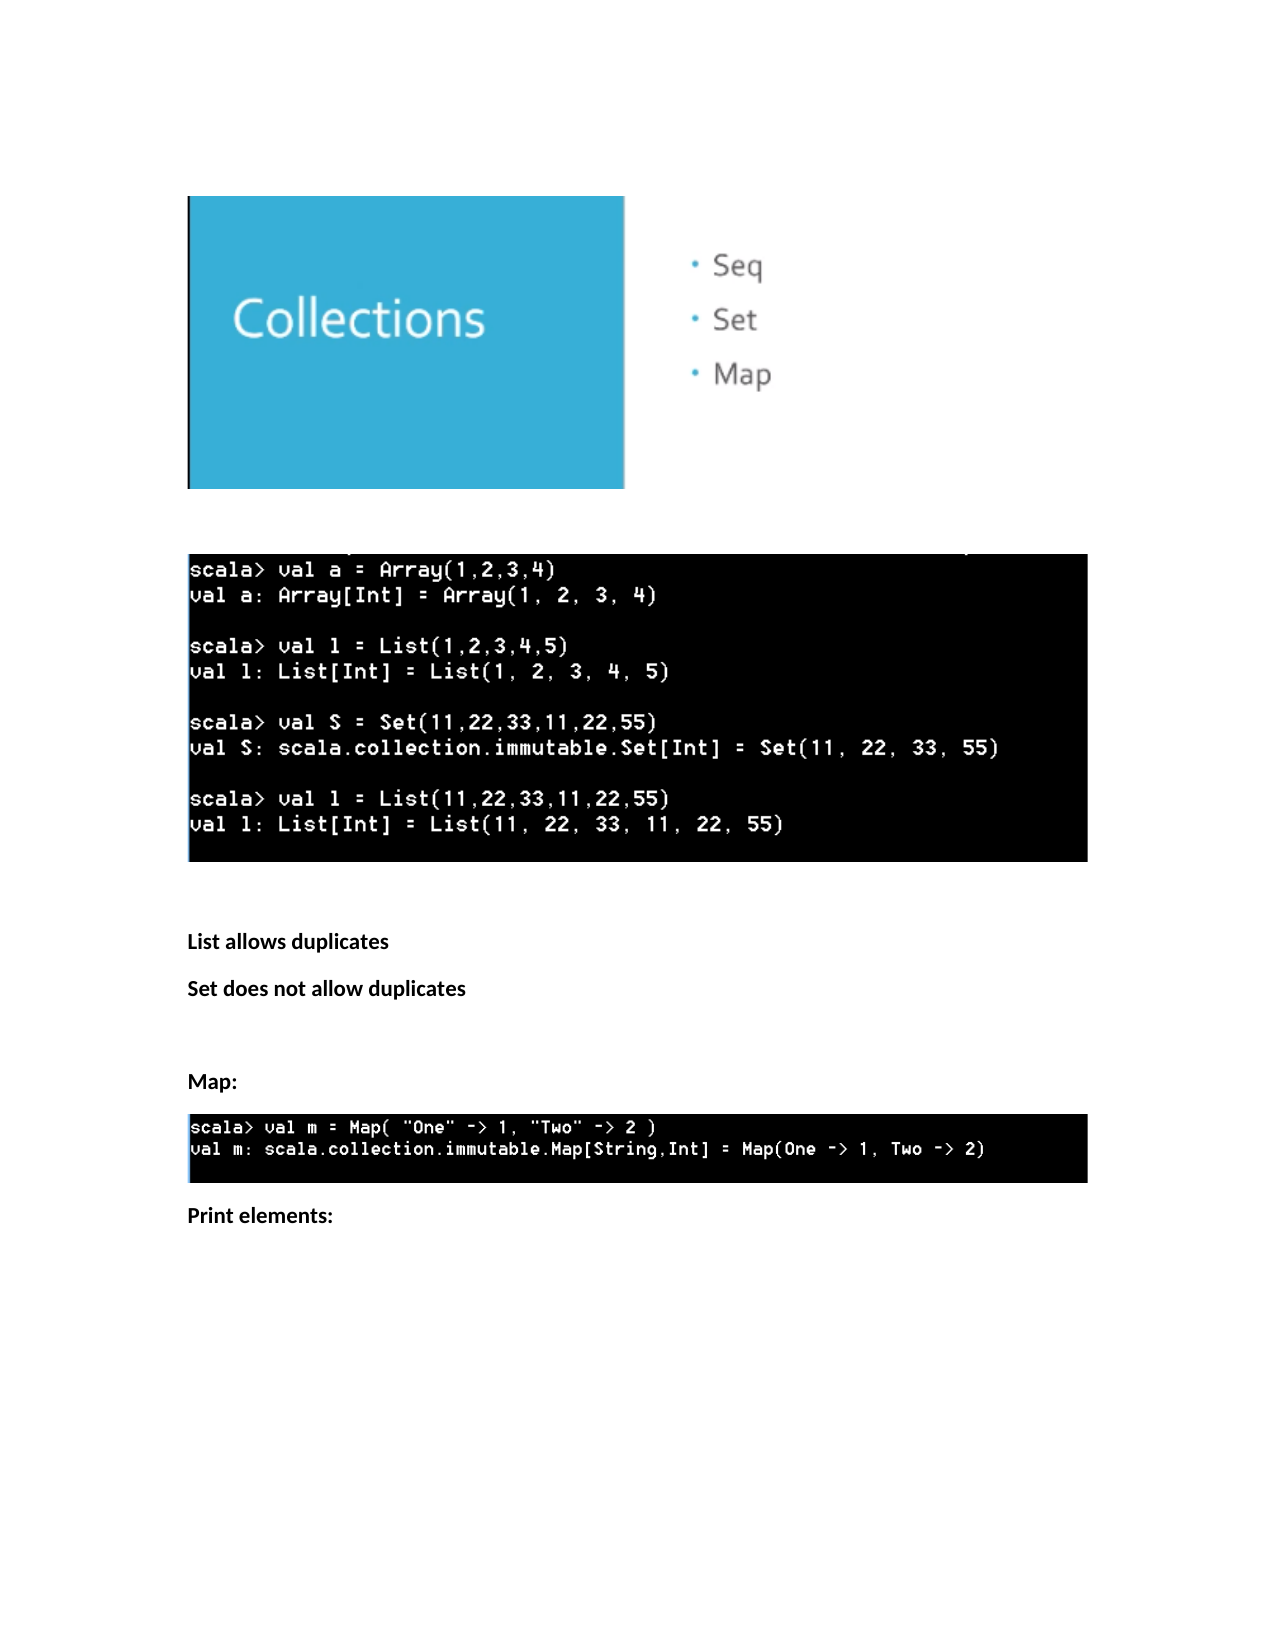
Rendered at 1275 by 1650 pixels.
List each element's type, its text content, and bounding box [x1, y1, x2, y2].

text Map: [187, 1067, 1087, 1096]
picture [187, 196, 1050, 489]
picture [187, 554, 1088, 862]
text List allows duplicates [187, 927, 1087, 955]
text Print elements: [187, 1201, 1087, 1229]
text Set does not allow duplicates [187, 974, 1087, 1002]
picture [187, 1114, 1088, 1183]
